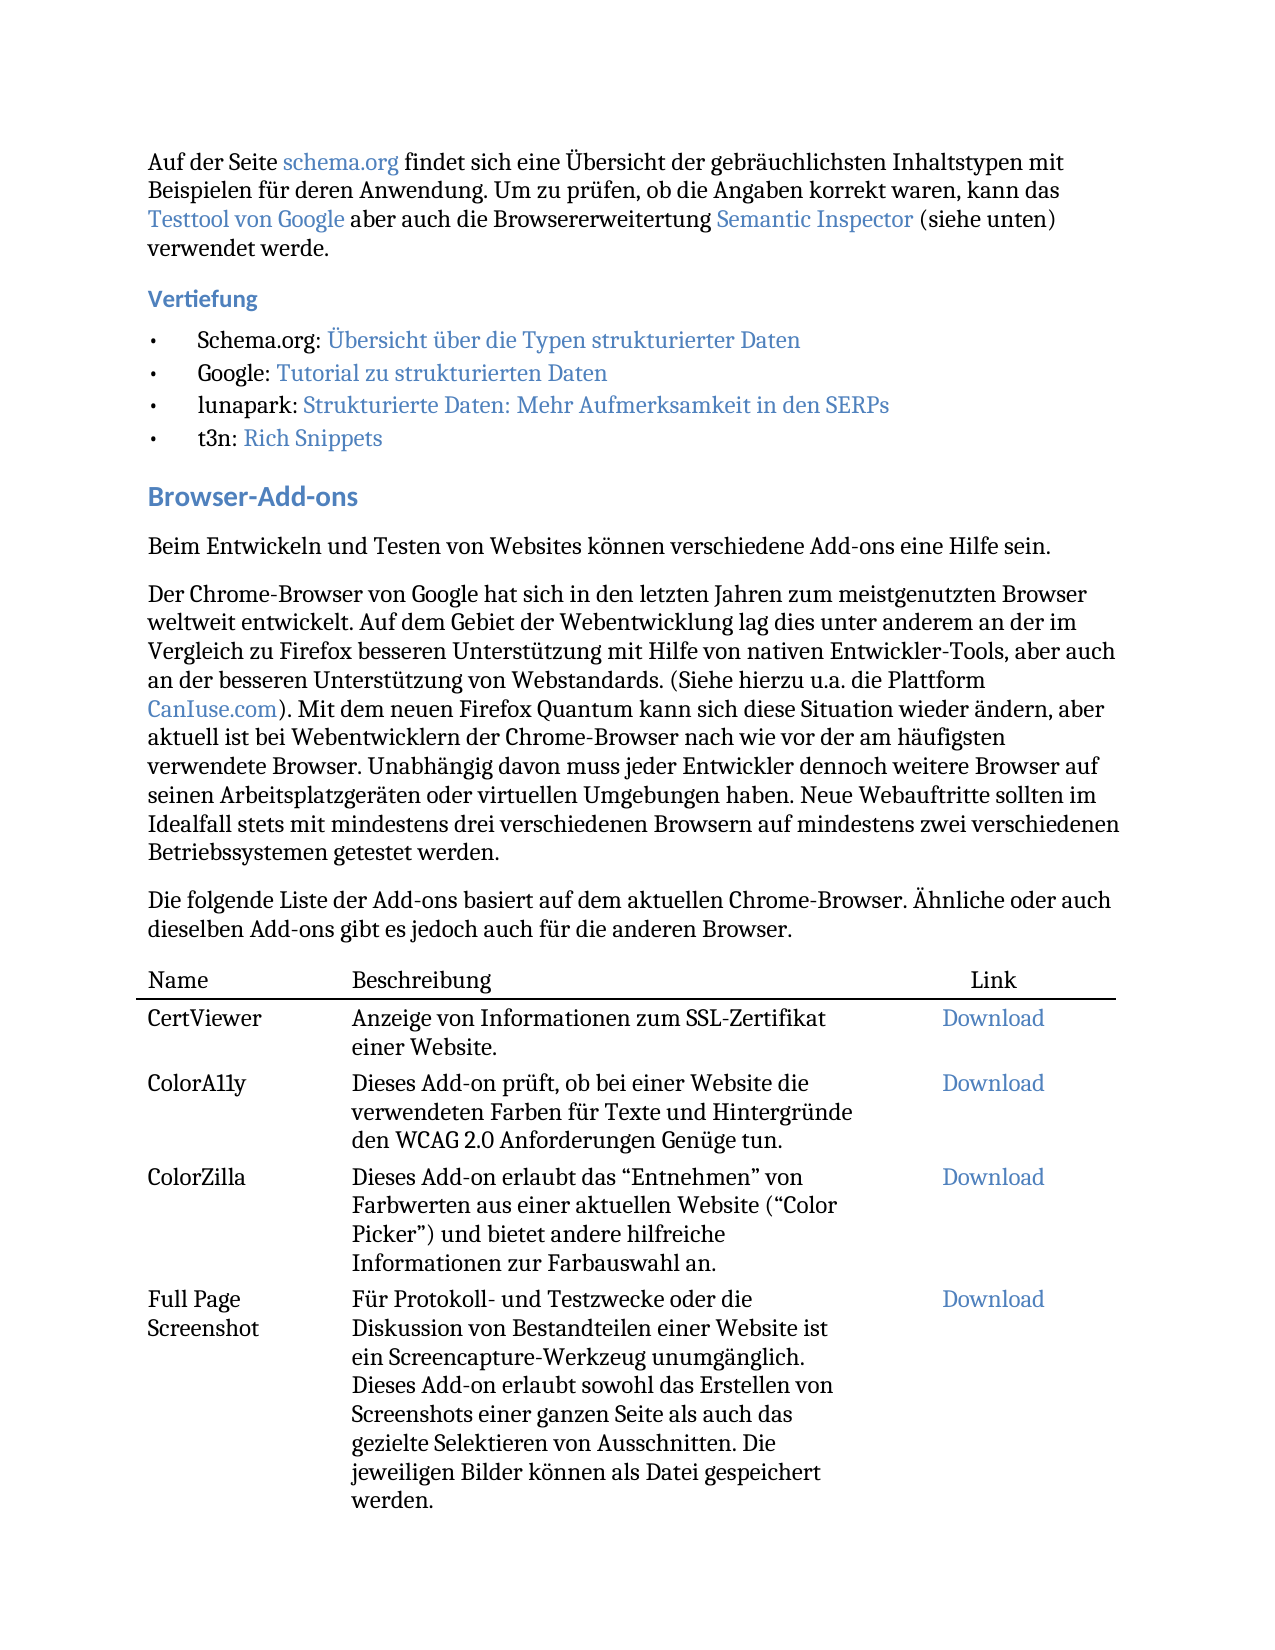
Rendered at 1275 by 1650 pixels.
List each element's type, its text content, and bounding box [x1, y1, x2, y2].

subtitle Browser-Add-ons [148, 478, 1127, 513]
table_header Name [136, 962, 340, 998]
table_cell Download [871, 1065, 1116, 1159]
list Schema.org: Übersicht über die Typen strukturierter Daten [148, 326, 1127, 355]
table_cell ColorZilla [136, 1159, 340, 1281]
table_cell Full Page Screenshot [136, 1281, 340, 1519]
table_cell Download [871, 1281, 1116, 1519]
table_cell ColorA11y [136, 1065, 340, 1159]
list t3n: Rich Snippets [148, 424, 1127, 453]
table_cell Download [871, 1000, 1116, 1065]
list lunapark: Strukturierte Daten: Mehr Aufmerksamkeit in den SERPs [148, 391, 1127, 420]
table_cell Dieses Add-on erlaubt das “Entnehmen” von Farbwerten aus einer aktuellen Website (“Color Picker”) und bietet andere hilfreiche Informationen zur Farbauswahl an. [340, 1159, 871, 1281]
table_cell Dieses Add-on prüft, ob bei einer Website die verwendeten Farben für Texte und Hintergründe den WCAG 2.0 Anforderungen Genüge tun. [340, 1065, 871, 1159]
subtitle Vertiefung [148, 283, 1127, 314]
table_cell Anzeige von Informationen zum SSL-Zertifikat einer Website. [340, 1000, 871, 1065]
text Der Chrome-Browser von Google hat sich in den letzten Jahren zum meistgenutzten Browser weltweit entwickelt. Auf dem Gebiet der Webentwicklung lag dies unter anderem an der im Vergleich zu Firefox besseren Unterstützung mit Hilfe von nativen Entwickler-Tools, aber auch an der besseren Unterstützung von Webstandards. (Siehe hierzu u.a. die Plattform CanIuse.com). Mit dem neuen Firefox Quantum kann sich diese Situation wieder ändern, aber aktuell ist bei Webentwicklern der Chrome-Browser nach wie vor der am häufigsten verwendete Browser. Unabhängig davon muss jeder Entwickler dennoch weitere Browser auf seinen Arbeitsplatzgeräten oder virtuellen Umgebungen haben. Neue Webauftritte sollten im Idealfall stets mit mindestens drei verschiedenen Browsern auf mindestens zwei verschiedenen Betriebssystemen getestet werden. [148, 579, 1127, 867]
table_header Beschreibung [340, 962, 871, 998]
text Die folgende Liste der Add-ons basiert auf dem aktuellen Chrome-Browser. Ähnliche oder auch dieselben Add-ons gibt es jedoch auch für die anderen Browser. [148, 886, 1127, 943]
text Auf der Seite schema.org findet sich eine Übersicht der gebräuchlichsten Inhaltstypen mit Beispielen für deren Anwendung. Um zu prüfen, ob die Angaben korrekt waren, kann das Testtool von Google aber auch die Browsererweitertung Semantic Inspector (siehe unten) verwendet werde. [148, 148, 1127, 263]
table_header Link [871, 962, 1116, 998]
table_cell Für Protokoll- und Testzwecke oder die Diskussion von Bestandteilen einer Website ist ein Screencapture-Werkzeug unumgänglich. Dieses Add-on erlaubt sowohl das Erstellen von Screenshots einer ganzen Seite als auch das gezielte Selektieren von Ausschnitten. Die jeweiligen Bilder können als Datei gespeichert werden. [340, 1281, 871, 1519]
text Beim Entwickeln und Testen von Websites können verschiedene Add-ons eine Hilfe sein. [148, 532, 1127, 561]
table_cell CertViewer [136, 1000, 340, 1065]
list Google: Tutorial zu strukturierten Daten [148, 359, 1127, 388]
table_cell Download [871, 1159, 1116, 1281]
